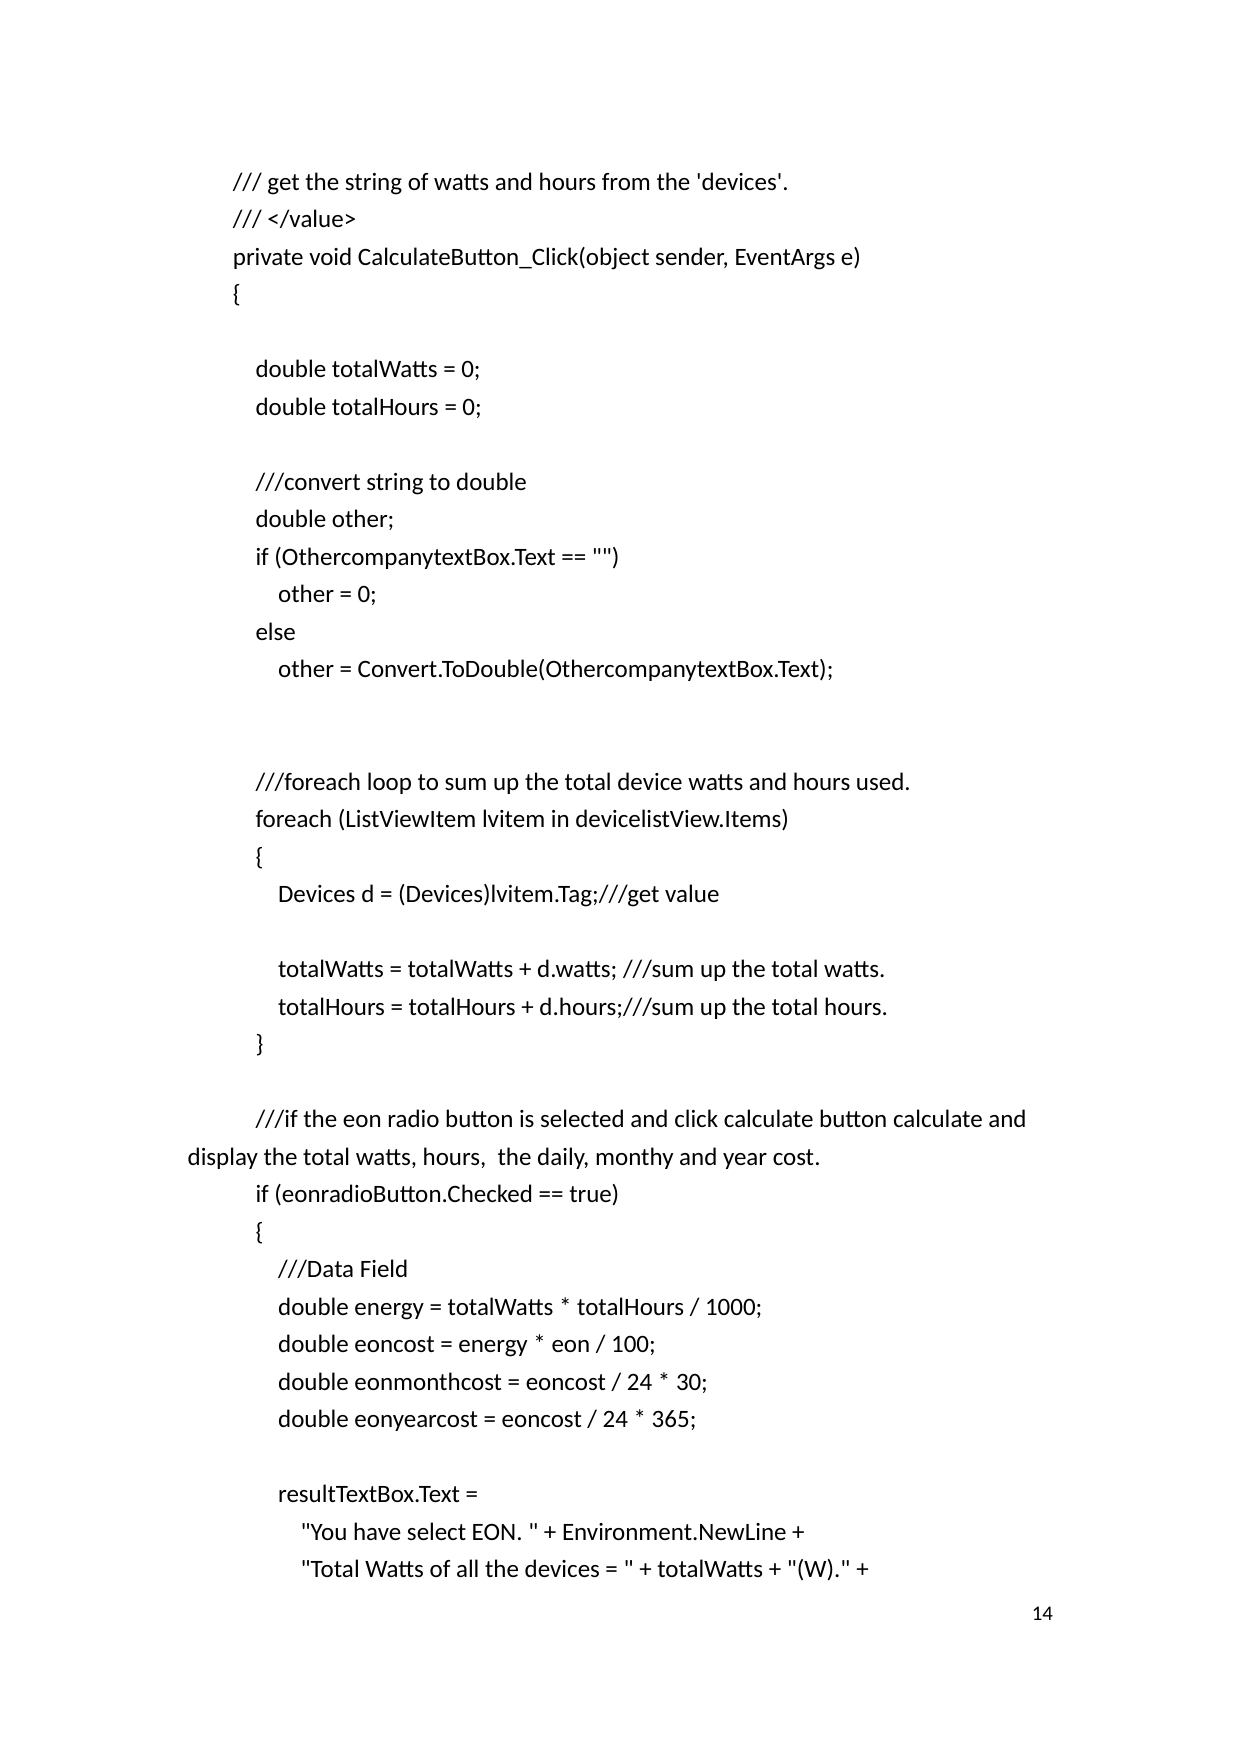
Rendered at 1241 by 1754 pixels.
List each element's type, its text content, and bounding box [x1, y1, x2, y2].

text double other; [187, 500, 1053, 537]
text "You have select EON. " + Environment.NewLine + [187, 1512, 1053, 1550]
text double totalHours = 0; [187, 387, 1053, 425]
text { [187, 837, 1053, 875]
text ///convert string to double [187, 462, 1053, 500]
text other = 0; [187, 575, 1053, 612]
text if (eonradioButton.Checked == true) [187, 1175, 1053, 1212]
text else [187, 612, 1053, 650]
text if (OthercompanytextBox.Text == "") [187, 537, 1053, 575]
text ///if the eon radio button is selected and click calculate button calculate and display the total watts, hours, the daily, monthy and year cost. [187, 1100, 1053, 1175]
text foreach (ListViewItem lvitem in devicelistView.Items) [187, 800, 1053, 837]
text totalWatts = totalWatts + d.watts; ///sum up the total watts. [187, 950, 1053, 987]
text ///Data Field [187, 1250, 1053, 1287]
text ///foreach loop to sum up the total device watts and hours used. [187, 762, 1053, 800]
text resultTextBox.Text = [187, 1475, 1053, 1512]
text { [187, 275, 1053, 312]
text double totalWatts = 0; [187, 350, 1053, 387]
text /// </value> [187, 200, 1053, 237]
text Devices d = (Devices)lvitem.Tag;///get value [187, 875, 1053, 912]
text { [187, 1212, 1053, 1250]
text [187, 1550, 1053, 1587]
text double energy = totalWatts * totalHours / 1000; [187, 1287, 1053, 1325]
text private void CalculateButton_Click(object sender, EventArgs e) [187, 237, 1053, 275]
text other = Convert.ToDouble(OthercompanytextBox.Text); [187, 650, 1053, 687]
text double eoncost = energy * eon / 100; [187, 1325, 1053, 1362]
text } [187, 1025, 1053, 1062]
text totalHours = totalHours + d.hours;///sum up the total hours. [187, 987, 1053, 1025]
text double eonmonthcost = eoncost / 24 * 30; [187, 1362, 1053, 1400]
text /// get the string of watts and hours from the 'devices'. [187, 162, 1053, 200]
text double eonyearcost = eoncost / 24 * 365; [187, 1400, 1053, 1437]
